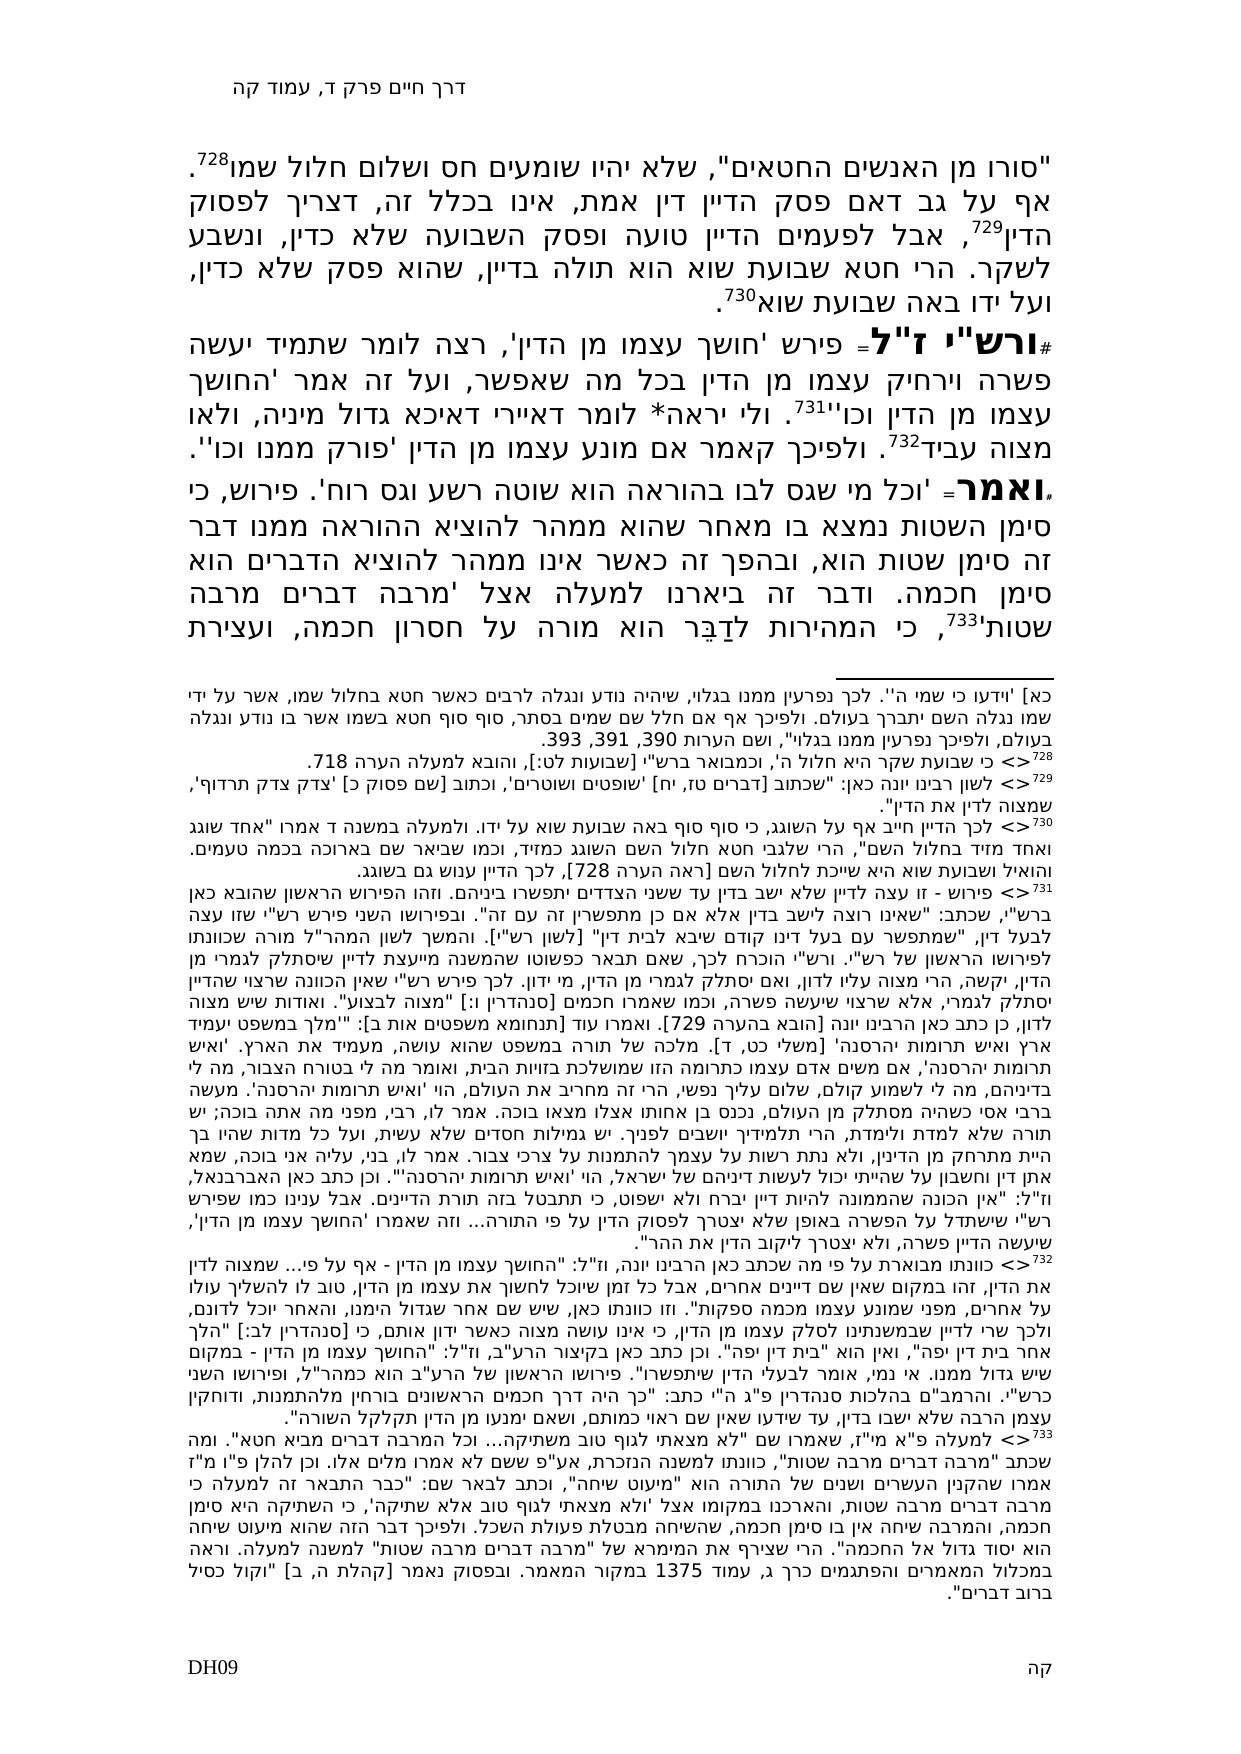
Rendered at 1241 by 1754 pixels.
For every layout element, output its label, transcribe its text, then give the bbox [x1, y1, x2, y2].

text #ורש"י ז"ל= פירש 'חושך עצמו מן הדין', רצה לומר שתמיד יעשה פשרה וירחיק עצמו מן הדין בכל מה שאפשר, ועל זה אמר 'החושך עצמו מן הדין וכו''. ולי יראה* לומר דאיירי דאיכא גדול מיניה, ולאו מצוה עביד. ולפיכך קאמר אם מונע עצמו מן הדין 'פורק ממנו וכו''. #ואמר= 'וכל מי שגס לבו בהוראה הוא שוטה רשע וגס רוח'. פירוש, כי סימן השטות נמצא בו מאחר שהוא ממהר להוציא ההוראה ממנו דבר זה סימן שטות הוא, ובהפך זה כאשר אינו ממהר להוציא הדברים הוא סימן חכמה. ודבר זה ביארנו למעלה אצל 'מרבה דברים מרבה שטות', כי המהירות לדַבֵּר הוא מורה על חסרון חכמה, ועצירת הדברים בקרבו הוא מורה חכמה. וכדאמר במדרש (ב"ר פ, ו) "והחריש יעקב עד בואם" (בראשית לד, ה), "ואיש תבונות יחריש" (משלי יא, יב). כי אצל החכם השכל עיקר, וכח השכלי הוא מבטל כח הדברי, שהוא כח גשמי, כמו שביארנו למעלה באריכות. שכאשר אצל אחד כח השכל ביותר, הוא מבטל פעולת כח הדברי הגשמי. ולכן מי שהוא גס לבו בהוראה, וממהר להוציא, הוא סימן שטות. והוא רשע, שאינו ירא באולי יחטא בהוראה. והוא גס רוח, שאם אינו גס רוח, אף אם הוא רשע, מכל מקום מה לו לצרה הזאת למהר בהוראה. רק להראות גאותו, שכל התורה ברורה אצלו [ו]הוא בעל הוראה*. [187, 320, 1053, 645]
text #וכן= שבועת שוא, אף על גב שהוא שוגג, הרי הנשבע יודע שהוא נשבע על שקר, ואמרינן במסכת שבועות בפרק שבועות הדיינין (לט:), כאשר רוצה להשבע, העומדים שם אומרים "סורו נא מעל אהלי האנשים הרשעים האלה וגו'" (במדבר טז, כו). וקאמר בגמרא (שבועות לט:), בשלמא ההוא דמשתבע, באיסורא קאי. אלא ההוא דמשתבע ליה, אמאי. כדתני רבי טרפון, "שבועת ה' תהיה בין שניהם" (שמות כב, י), מלמד שהשבועה חלה על שניהם, עד כאן. ופירש רש"י שם הטעם, דלא הוה ליה למסור ממונו ביד אחר עד שהיה מכיר בו שהוא נאמן. ולפי דעתי אין צריך, שהרי העונש הוא על משפחתו, וכדאיתא התם (שבועות לט.) דנפרעים ממנו וממשפחתו. וזה בשביל שהם קרובים אל הנשבע, שהשבועה חלה על כל המצטרפין אל החוטא. וכאן התובע, כל שכן שהוא מצטרף אל הנתבע בענין זה, שהרי השבועה באה בשביל שניהם. וזה שאמר 'מלמד שהשבועה חלה על שניהם', כי שניהם הם שייכים אל השבועה, ושבועת שוא העונש בא על כל המצטרפים. כך יש לומר בדיין, שהרי הדיין פסק השבועה. והרי העומדים שם יש להם לסור משם, שלא יהיו מצטרפים אל שבועת שוא, שלא יהיו באותו מעמד לגמרי. ומכל שכן הדיין, שאי אפשר לו לסור, כי על ידו באה השבועה. והטעם הוא ברור, כי על ידי שמו הוא* יתברך נודע אל הכל, לא אל מי שזכרו בלבד, כמו שכתבנו למעלה. לכך אומרים אל הכל "סורו מן האנשים החטאים", שלא יהיו שומעים חס ושלום חלול שמו. אף על גב דאם פסק הדיין דין אמת, אינו בכלל זה, דצריך לפסוק הדין, אבל לפעמים הדיין טועה ופסק השבועה שלא כדין, ונשבע לשקר. הרי חטא שבועת שוא הוא תולה בדיין, שהוא פסק שלא כדין, ועל ידו באה שבועת שוא. [187, 150, 1053, 320]
